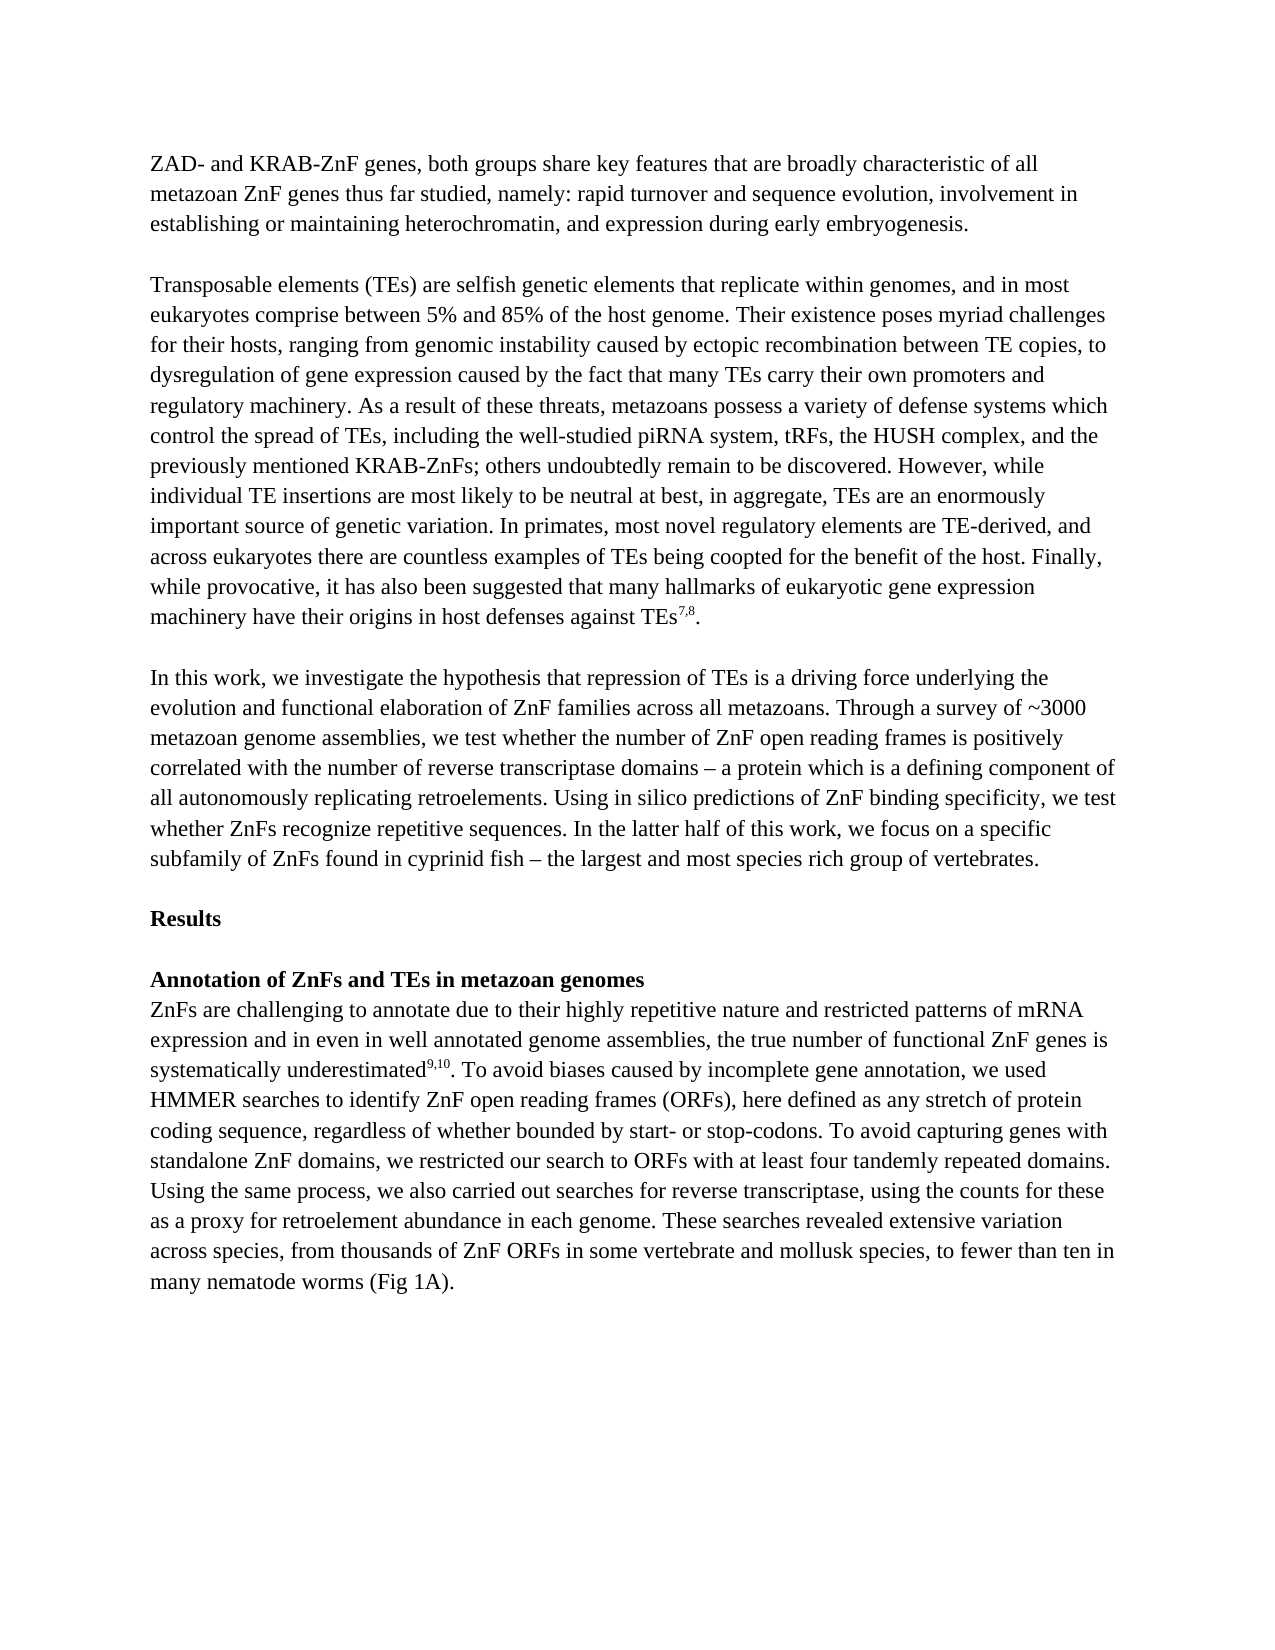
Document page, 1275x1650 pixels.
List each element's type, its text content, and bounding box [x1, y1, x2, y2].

text In this work, we investigate the hypothesis that repression of TEs is a driving force underlying the evolution and functional elaboration of ZnF families across all metazoans. Through a survey of ~3000 metazoan genome assemblies, we test whether the number of ZnF open reading frames is positively correlated with the number of reverse transcriptase domains – a protein which is a defining component of all autonomously replicating retroelements. Using in silico predictions of ZnF binding specificity, we test whether ZnFs recognize repetitive sequences. In the latter half of this work, we focus on a specific subfamily of ZnFs found in cyprinid fish – the largest and most species rich group of vertebrates. [150, 663, 1125, 871]
text ZnFs are challenging to annotate due to their highly repetitive nature and restricted patterns of mRNA expression and in even in well annotated genome assemblies, the true number of functional ZnF genes is systematically underestimated9,10. To avoid biases caused by incomplete gene annotation, we used HMMER searches to identify ZnF open reading frames (ORFs), here defined as any stretch of protein coding sequence, regardless of whether bounded by start- or stop-codons. To avoid capturing genes with standalone ZnF domains, we restricted our search to ORFs with at least four tandemly repeated domains. Using the same process, we also carried out searches for reverse transcriptase, using the counts for these as a proxy for retroelement abundance in each genome. These searches revealed extensive variation across species, from thousands of ZnF ORFs in some vertebrate and mollusk species, to fewer than ten in many nematode worms (Fig 1A). [150, 996, 1125, 1294]
text Results [150, 905, 1125, 932]
text Transposable elements (TEs) are selfish genetic elements that replicate within genomes, and in most eukaryotes comprise between 5% and 85% of the host genome. Their existence poses myriad challenges for their hosts, ranging from genomic instability caused by ectopic recombination between TE copies, to dysregulation of gene expression caused by the fact that many TEs carry their own promoters and regulatory machinery. As a result of these threats, metazoans possess a variety of defense systems which control the spread of TEs, including the well-studied piRNA system, tRFs, the HUSH complex, and the previously mentioned KRAB-ZnFs; others undoubtedly remain to be discovered. However, while individual TE insertions are most likely to be neutral at best, in aggregate, TEs are an enormously important source of genetic variation. In primates, most novel regulatory elements are TE-derived, and across eukaryotes there are countless examples of TEs being coopted for the benefit of the host. Finally, while provocative, it has also been suggested that many hallmarks of eukaryotic gene expression machinery have their origins in host defenses against TEs7,8. [150, 271, 1125, 629]
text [150, 150, 1125, 237]
text Annotation of ZnFs and TEs in metazoan genomes [150, 966, 1125, 992]
